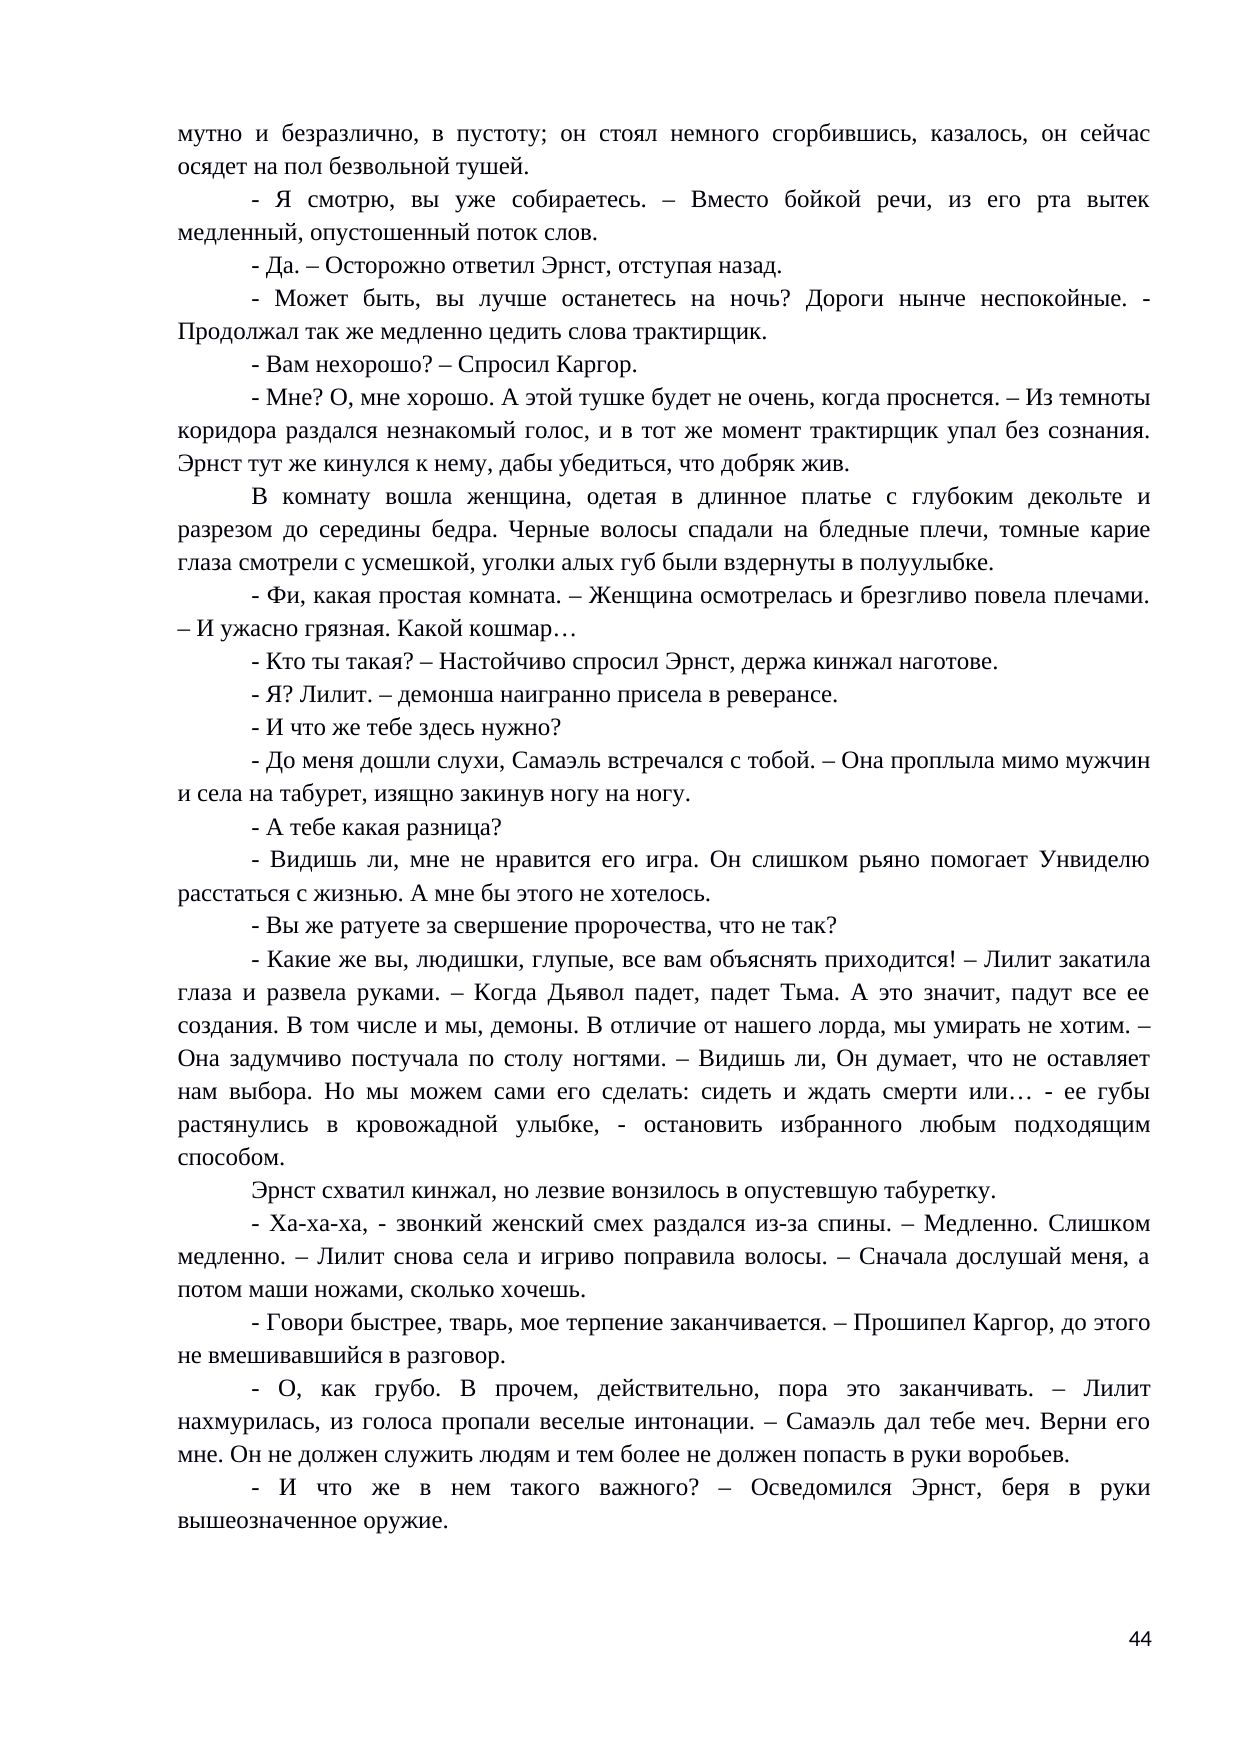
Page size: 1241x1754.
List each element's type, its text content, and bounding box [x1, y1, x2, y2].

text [177, 118, 1152, 180]
text - А тебе какая разница? [177, 812, 1152, 840]
text - Может быть, вы лучше останетесь на ночь? Дороги нынче неспокойные. - Продолжал так же медленно цедить слова трактирщик. [177, 283, 1152, 345]
text - И что же в нем такого важного? – Осведомился Эрнст, беря в руки вышеозначенное оружие. [177, 1472, 1152, 1534]
text - И что же тебе здесь нужно? [177, 712, 1152, 741]
text - Вы же ратуете за свершение пророчества, что не так? [177, 911, 1152, 939]
text - Говори быстрее, тварь, мое терпение заканчивается. – Прошипел Каргор, до этого не вмешивавшийся в разговор. [177, 1307, 1152, 1369]
text - Мне? О, мне хорошо. А этой тушке будет не очень, когда проснется. – Из темноты коридора раздался незнакомый голос, и в тот же момент трактирщик упал без сознания. Эрнст тут же кинулся к нему, дабы убедиться, что добряк жив. [177, 382, 1152, 477]
text В комнату вошла женщина, одетая в длинное платье с глубоким декольте и разрезом до середины бедра. Черные волосы спадали на бледные плечи, томные карие глаза смотрели с усмешкой, уголки алых губ были вздернуты в полуулыбке. [177, 481, 1152, 576]
text - Я смотрю, вы уже собираетесь. – Вместо бойкой речи, из его рта вытек медленный, опустошенный поток слов. [177, 184, 1152, 246]
text - Я? Лилит. – демонша наигранно присела в реверансе. [177, 679, 1152, 708]
text - Видишь ли, мне не нравится его игра. Он слишком рьяно помогает Унвиделю расстаться с жизнью. А мне бы этого не хотелось. [177, 844, 1152, 906]
text Эрнст схватил кинжал, но лезвие вонзилось в опустевшую табуретку. [177, 1175, 1152, 1203]
text - О, как грубо. В прочем, действительно, пора это заканчивать. – Лилит нахмурилась, из голоса пропали веселые интонации. – Самаэль дал тебе меч. Верни его мне. Он не должен служить людям и тем более не должен попасть в руки воробьев. [177, 1373, 1152, 1468]
text - Кто ты такая? – Настойчиво спросил Эрнст, держа кинжал наготове. [177, 646, 1152, 675]
text - Ха-ха-ха, - звонкий женский смех раздался из-за спины. – Медленно. Слишком медленно. – Лилит снова села и игриво поправила волосы. – Сначала дослушай меня, а потом маши ножами, сколько хочешь. [177, 1208, 1152, 1303]
text - Какие же вы, людишки, глупые, все вам объяснять приходится! – Лилит закатила глаза и развела руками. – Когда Дьявол падет, падет Тьма. А это значит, падут все ее создания. В том числе и мы, демоны. В отличие от нашего лорда, мы умирать не хотим. – Она задумчиво постучала по столу ногтями. – Видишь ли, Он думает, что не оставляет нам выбора. Но мы можем сами его сделать: сидеть и ждать смерти или… - ее губы растянулись в кровожадной улыбке, - остановить избранного любым подходящим способом. [177, 944, 1152, 1171]
text - Да. – Осторожно ответил Эрнст, отступая назад. [177, 250, 1152, 279]
text - Фи, какая простая комната. – Женщина осмотрелась и брезгливо повела плечами. – И ужасно грязная. Какой кошмар… [177, 580, 1152, 642]
text - До меня дошли слухи, Самаэль встречался с тобой. – Она проплыла мимо мужчин и села на табурет, изящно закинув ногу на ногу. [177, 746, 1152, 807]
text - Вам нехорошо? – Спросил Каргор. [177, 349, 1152, 378]
